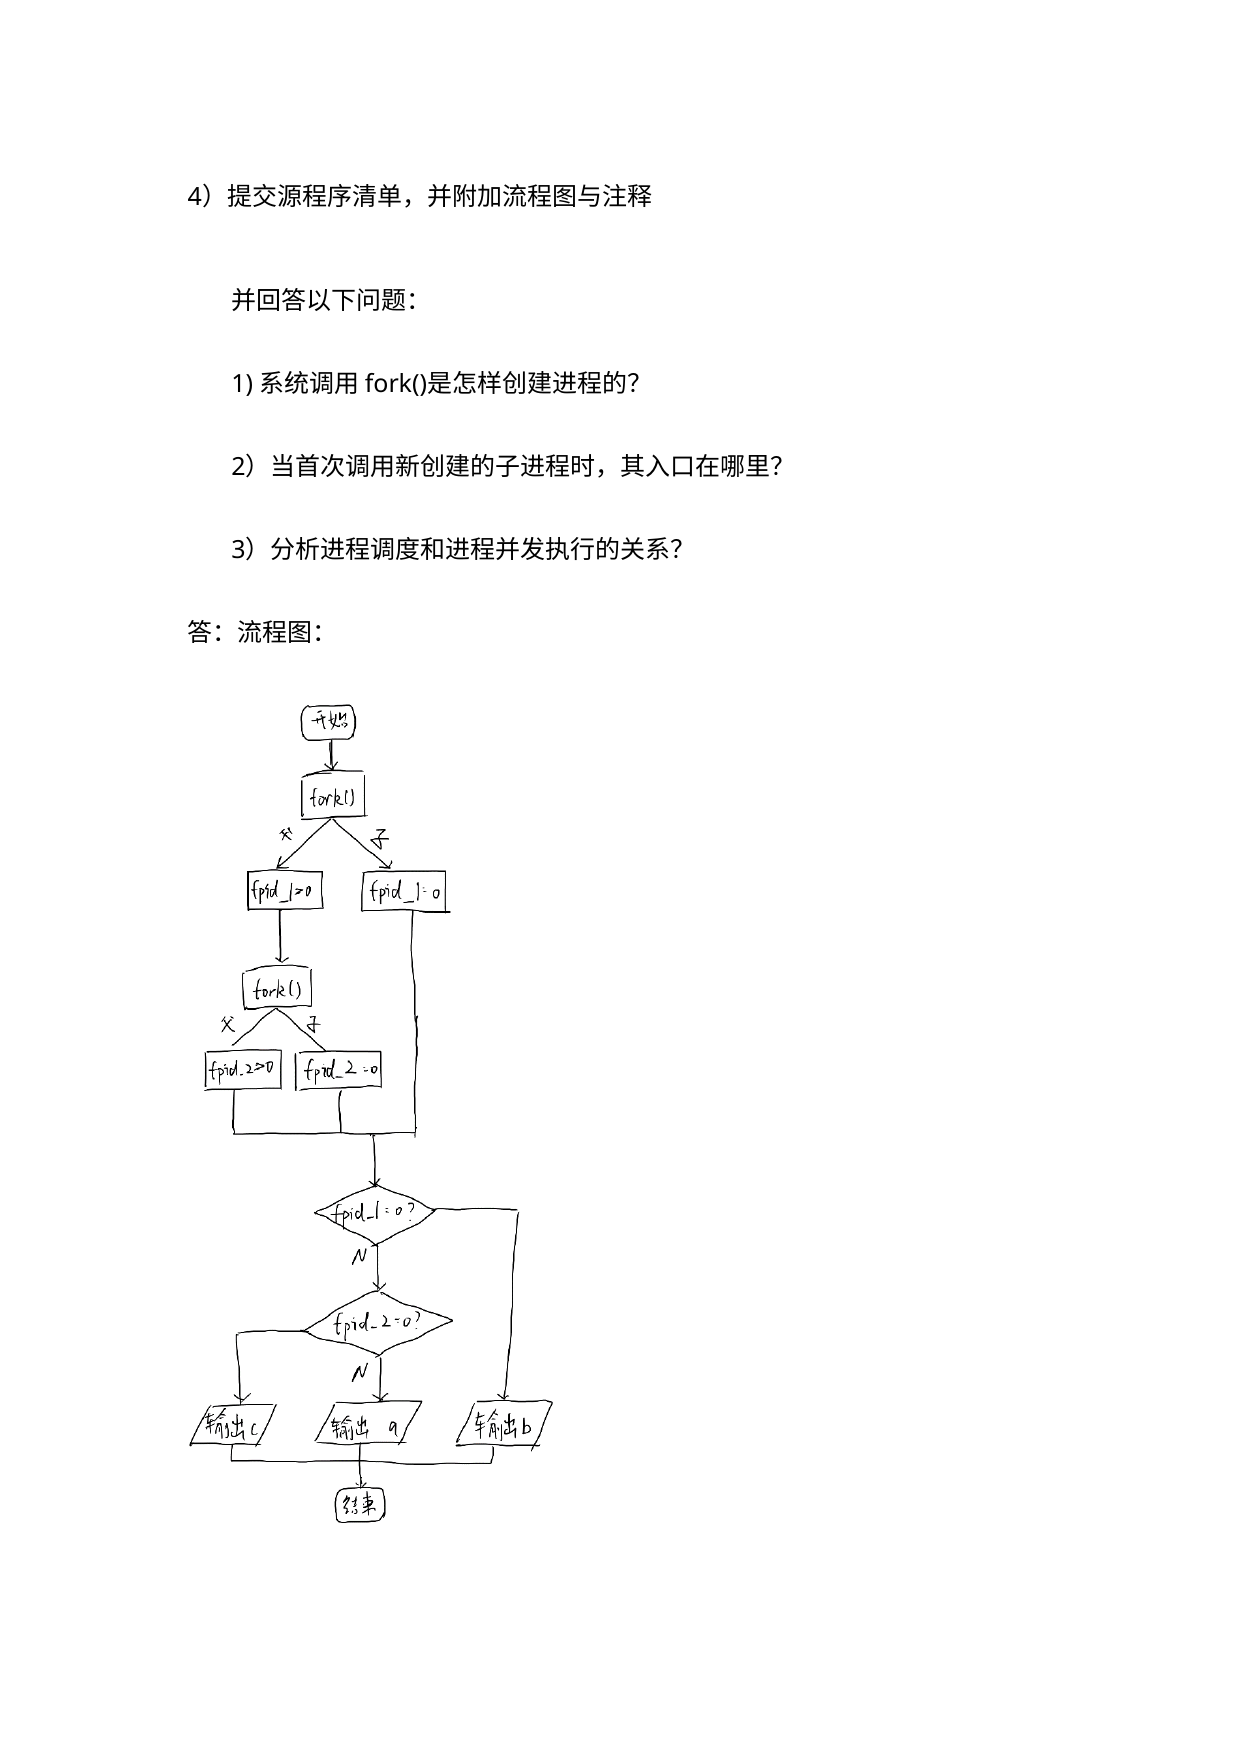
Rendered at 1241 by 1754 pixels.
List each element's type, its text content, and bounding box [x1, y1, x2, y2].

text 并回答以下问题： [187, 266, 1053, 331]
text 4）提交源程序清单，并附加流程图与注释 [187, 162, 1053, 227]
picture [187, 702, 554, 1525]
text 3）分析进程调度和进程并发执行的关系？ [187, 515, 1053, 580]
text 2）当首次调用新创建的子进程时，其入口在哪里？ [187, 432, 1053, 497]
list 系统调用fork()是怎样创建进程的？ [187, 349, 1053, 414]
text 答：流程图： [187, 598, 1053, 663]
